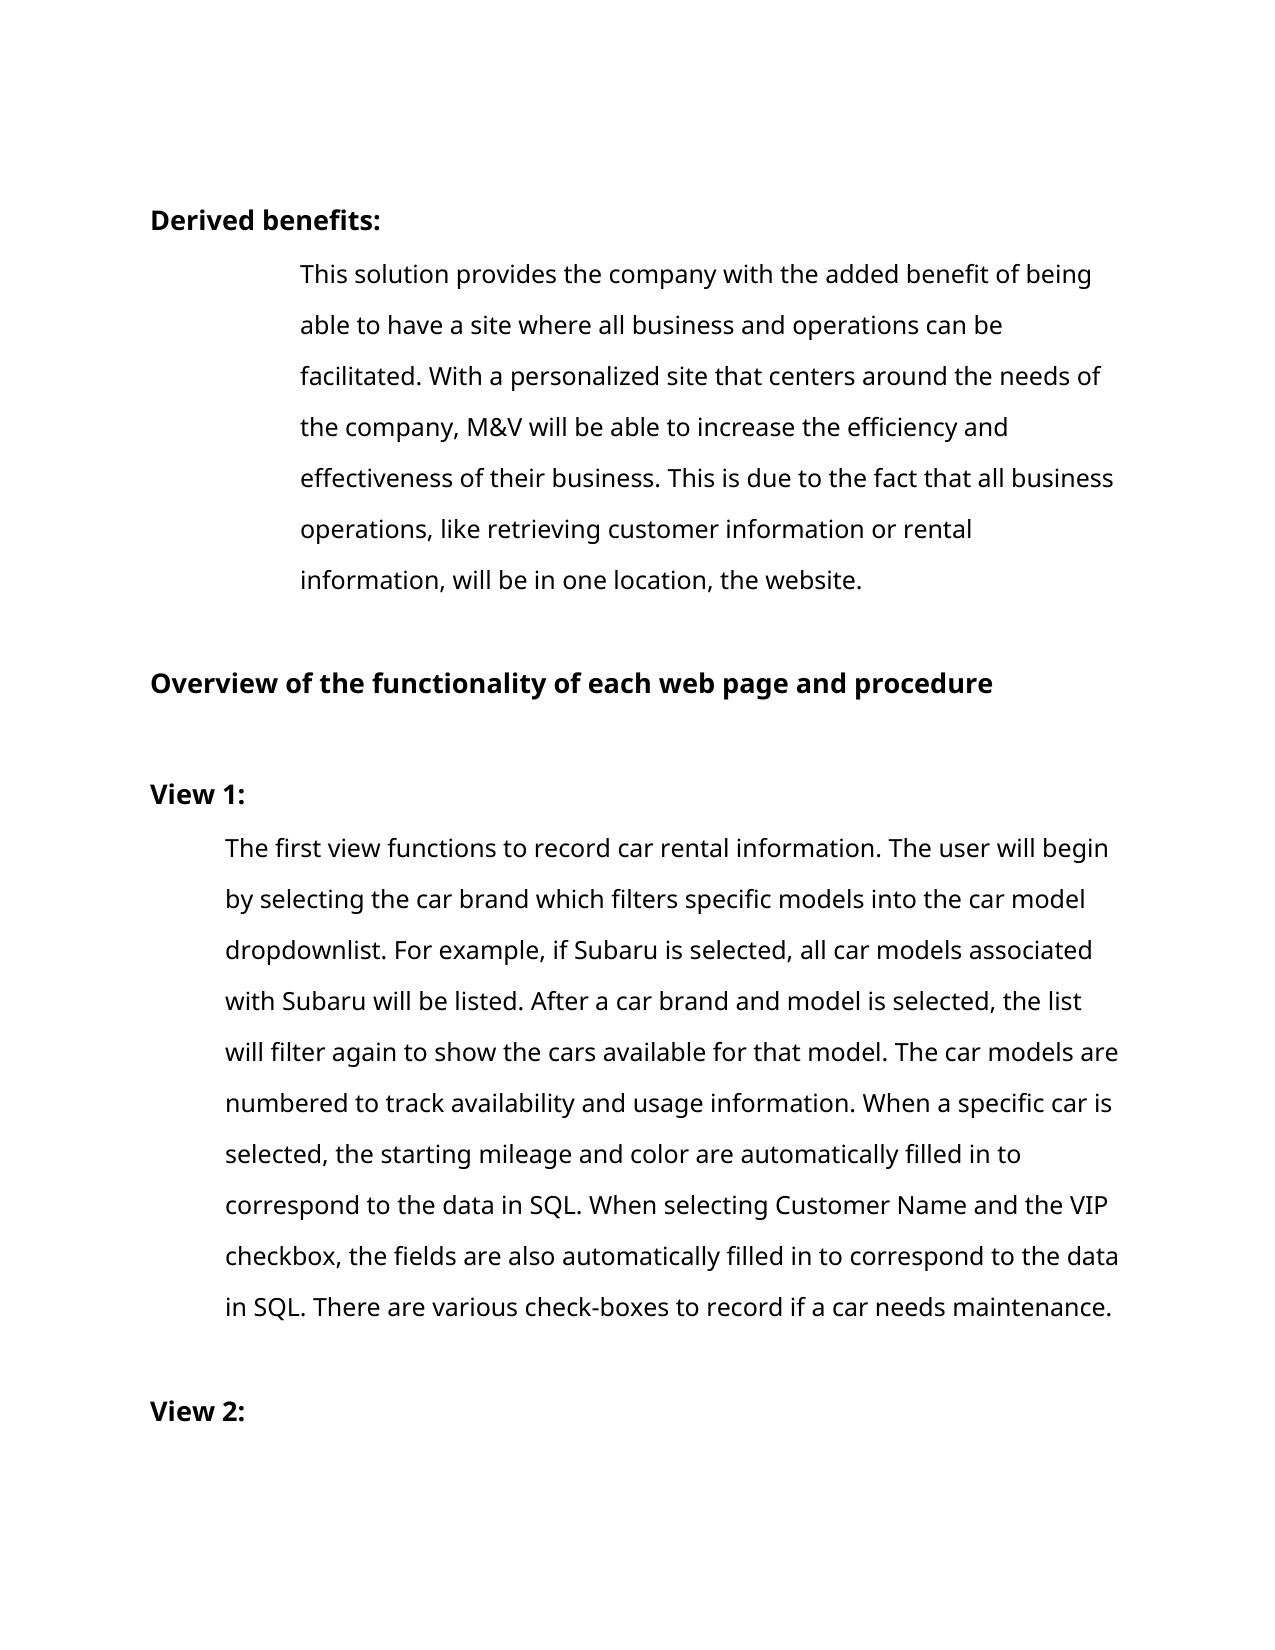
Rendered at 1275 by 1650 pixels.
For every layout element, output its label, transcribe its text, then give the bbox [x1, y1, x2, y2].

text Derived benefits: [150, 201, 1125, 238]
text This solution provides the company with the added benefit of being able to have a site where all business and operations can be facilitated. With a personalized site that centers around the needs of the company, M&V will be able to increase the efficiency and effectiveness of their business. This is due to the fact that all business operations, like retrieving customer information or rental information, will be in one location, the website. [300, 256, 1125, 597]
text Overview of the functionality of each web page and procedure [150, 665, 1125, 702]
text View 2: [150, 1392, 1125, 1429]
text The first view functions to record car rental information. The user will begin by selecting the car brand which filters specific models into the car model dropdownlist. For example, if Subaru is selected, all car models associated with Subaru will be listed. After a car brand and model is selected, the list will filter again to show the cars available for that model. The car models are numbered to track availability and usage information. When a specific car is selected, the starting mileage and color are automatically filled in to correspond to the data in SQL. When selecting Customer Name and the VIP checkbox, the fields are also automatically filled in to correspond to the data in SQL. There are various check-boxes to record if a car needs maintenance. [225, 831, 1125, 1324]
text View 1: [150, 775, 1125, 812]
